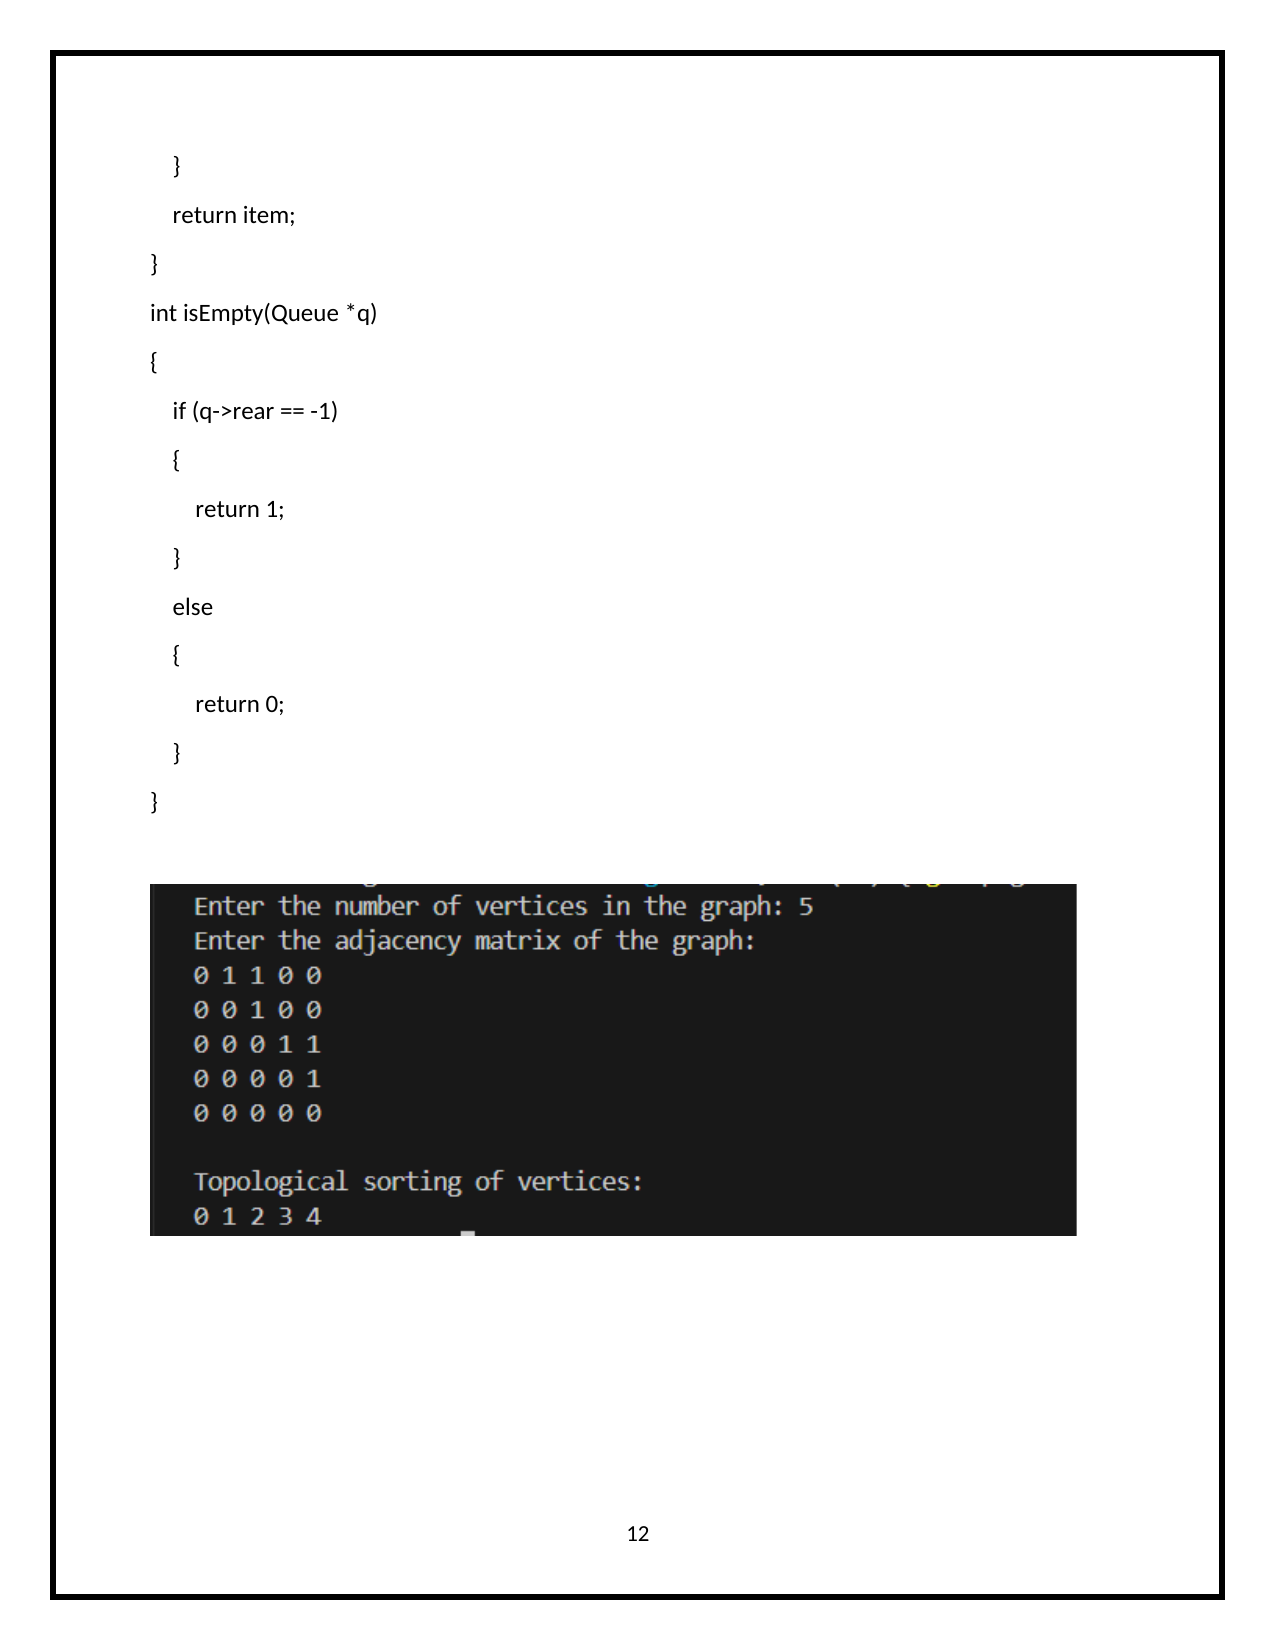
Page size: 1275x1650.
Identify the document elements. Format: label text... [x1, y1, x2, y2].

text { [150, 346, 1125, 376]
text { [150, 639, 1125, 670]
text if (q->rear == -1) [150, 395, 1125, 425]
text { [150, 444, 1125, 474]
text return 1; [150, 493, 1125, 523]
text int isEmpty(Queue *q) [150, 297, 1125, 327]
text return item; [150, 199, 1125, 229]
text } [150, 150, 1125, 181]
text } [150, 248, 1125, 278]
picture [150, 884, 1077, 1236]
text } [150, 737, 1125, 768]
text } [150, 786, 1125, 817]
text else [150, 591, 1125, 621]
text } [150, 542, 1125, 572]
text return 0; [150, 688, 1125, 719]
